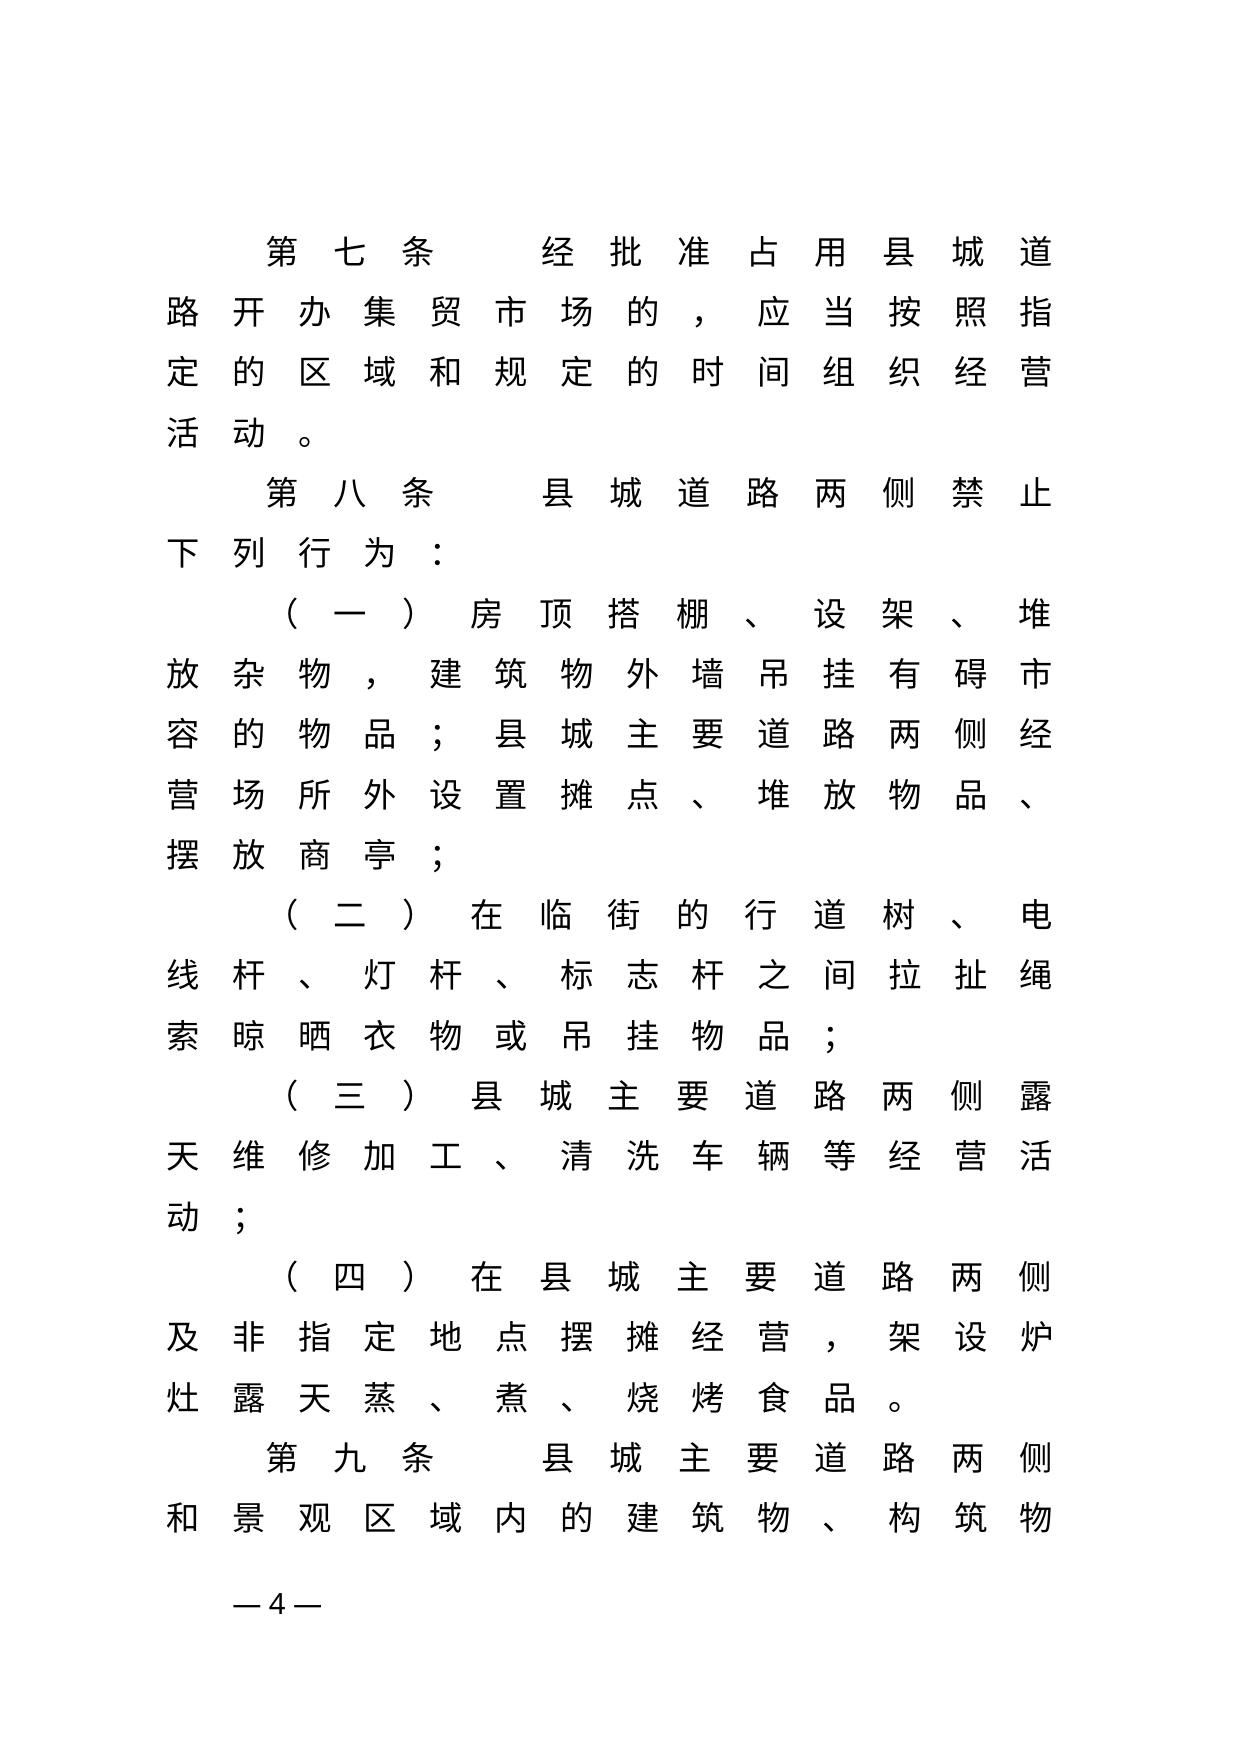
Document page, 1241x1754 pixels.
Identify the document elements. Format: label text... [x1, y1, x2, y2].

text （四）在县城主要道路两侧及非指定地点摆摊经营，架设炉灶露天蒸、煮、烧烤食品。 [167, 1245, 1085, 1426]
text 第七条 经批准占用县城道路开办集贸市场的，应当按照指定的区域和规定的时间组织经营活动。 [167, 219, 1085, 461]
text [167, 1426, 1085, 1546]
text 第八条 县城道路两侧禁止下列行为： [167, 461, 1085, 581]
text （二）在临街的行道树、电线杆、灯杆、标志杆之间拉扯绳索晾晒衣物或吊挂物品； [167, 883, 1085, 1064]
text （三）县城主要道路两侧露天维修加工、清洗车辆等经营活动； [167, 1064, 1085, 1245]
text （一）房顶搭棚、设架、堆放杂物，建筑物外墙吊挂有碍市容的物品；县城主要道路两侧经营场所外设置摊点、堆放物品、摆放商亭； [167, 581, 1085, 883]
